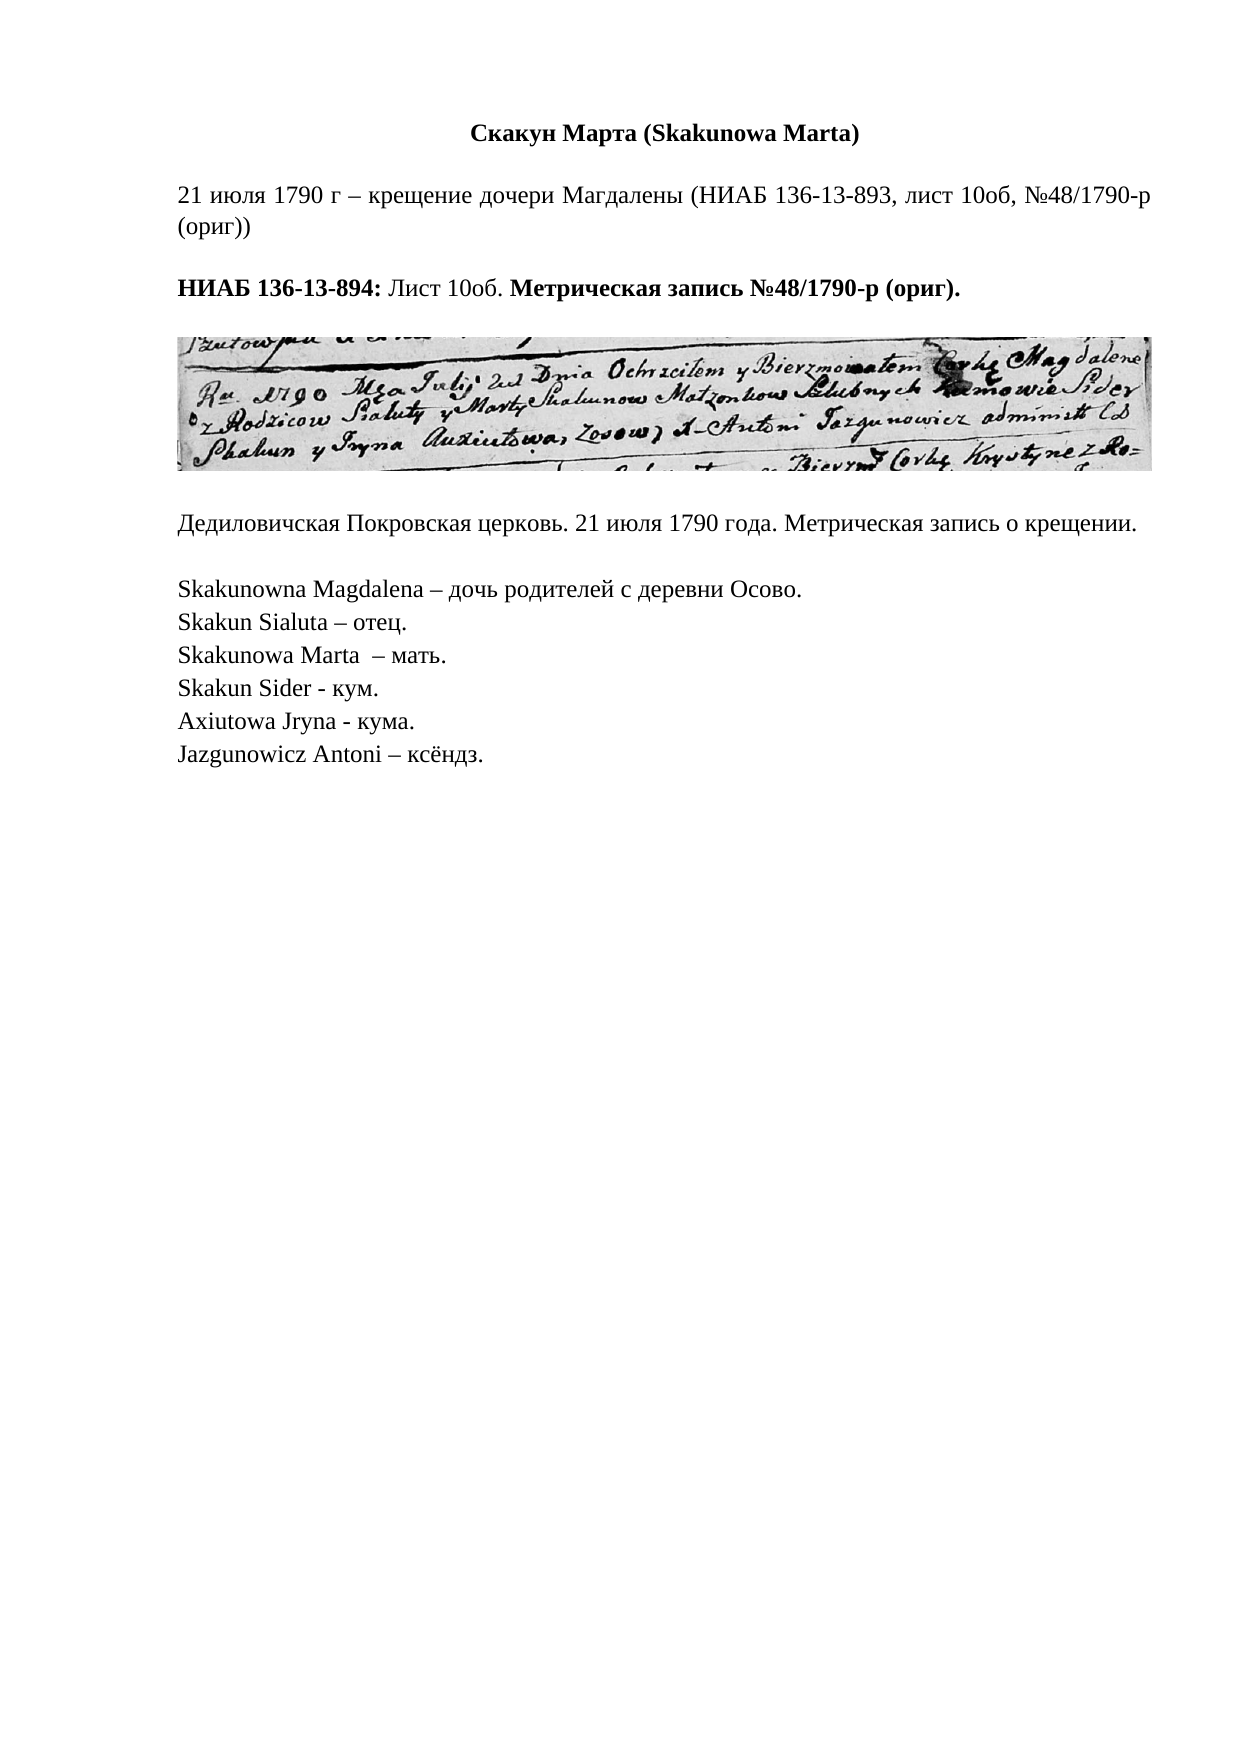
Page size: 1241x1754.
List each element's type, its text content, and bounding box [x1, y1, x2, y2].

text Skakun Sider - кум. [177, 673, 1152, 702]
text НИАБ 136-13-894: Лист 10об. Метрическая запись №48/1790-р (ориг). [177, 273, 1152, 302]
text Skakunowa Marta – мать. [177, 640, 1152, 669]
text Skakun Sialuta – отец. [177, 607, 1152, 636]
text Axiutowa Jryna - кума. [177, 706, 1152, 735]
picture [177, 337, 1152, 471]
text 21 июля 1790 г – крещение дочери Магдалены (НИАБ 136-13-893, лист 10об, №48/1790-р (ориг)) [177, 180, 1152, 240]
text Jazgunowicz Antoni – ксёндз. [177, 739, 1152, 768]
text Дедиловичская Покровская церковь. 21 июля 1790 года. Метрическая запись о крещении. [177, 508, 1152, 537]
text Скакун Марта (Skakunowa Marta) [177, 118, 1152, 147]
text Skakunowna Magdalena – дочь родителей с деревни Осово. [177, 574, 1152, 603]
